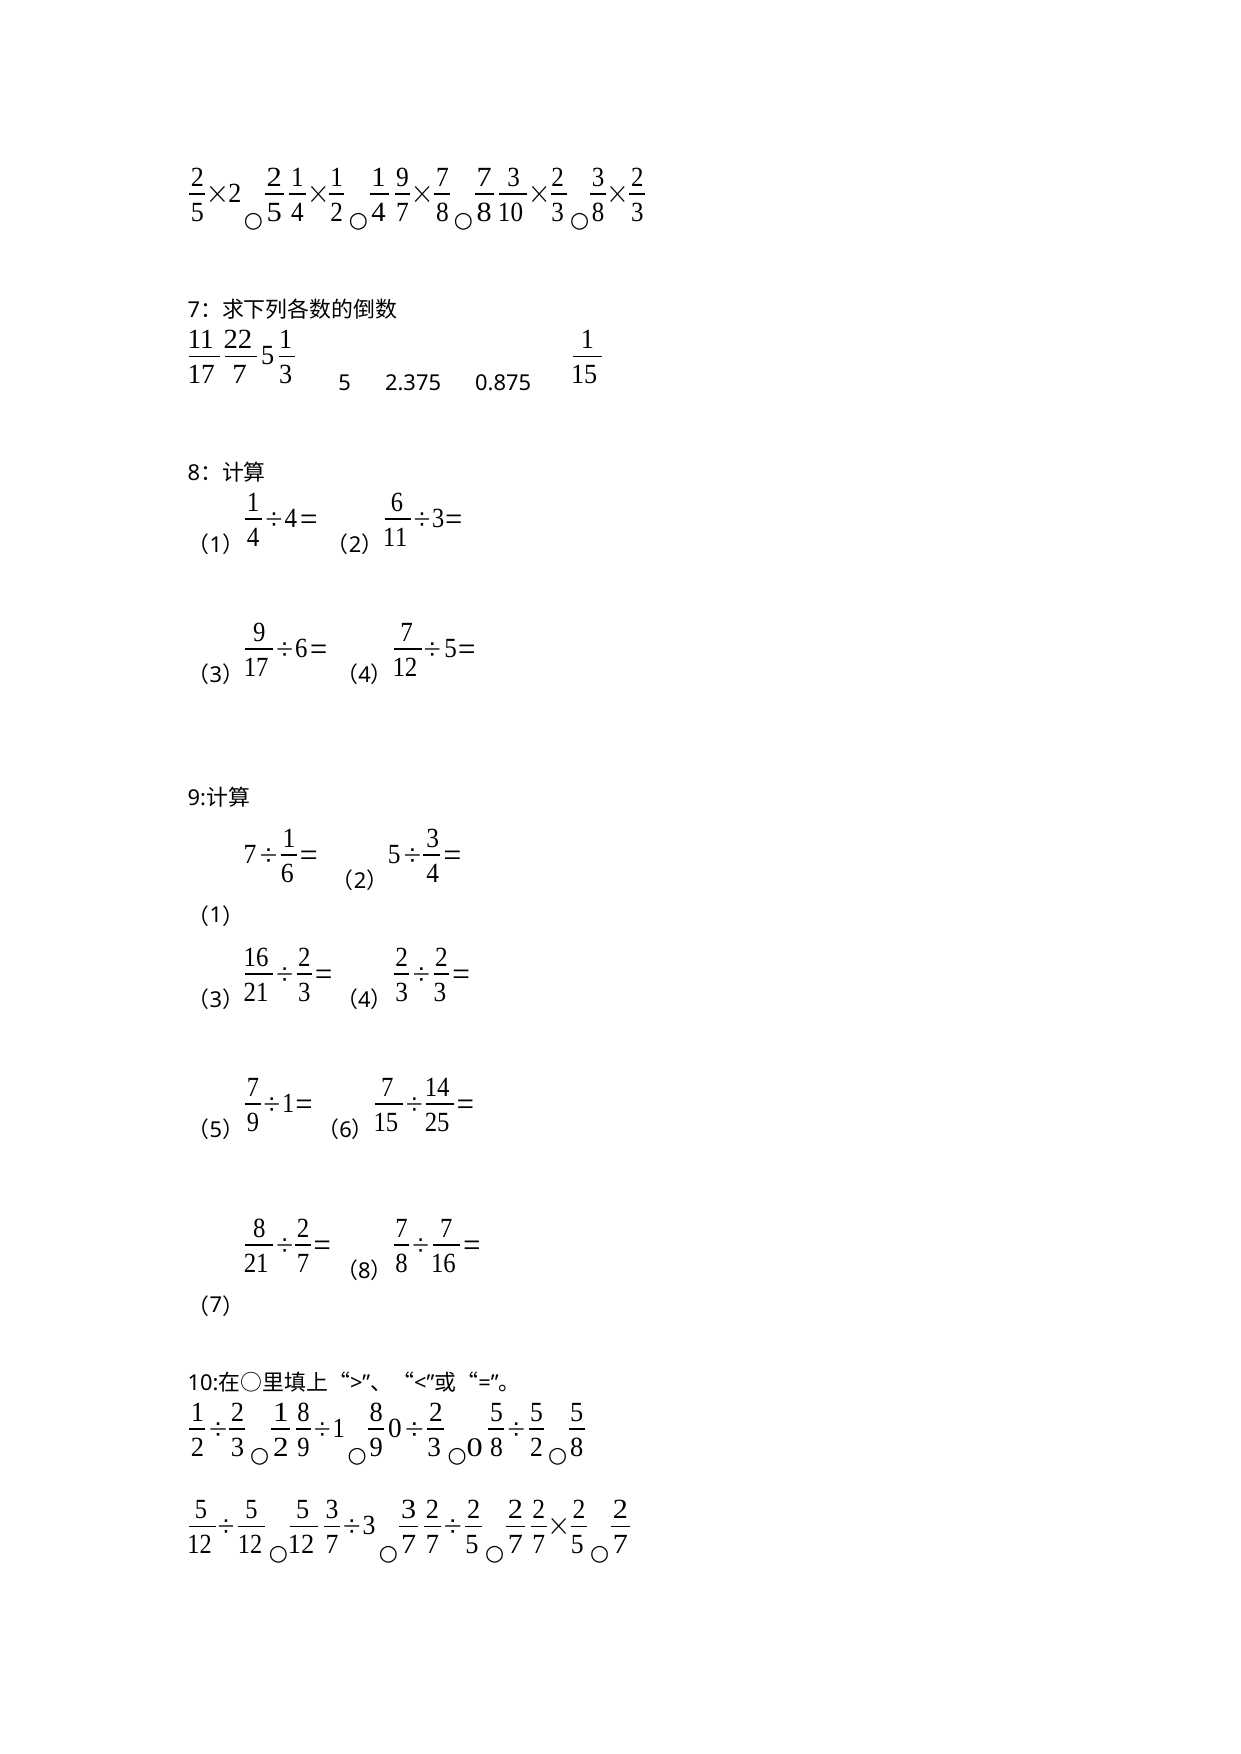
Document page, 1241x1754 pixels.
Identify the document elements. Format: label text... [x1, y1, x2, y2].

text 7：求下列各数的倒数 [187, 292, 1053, 324]
text （1） （2） [187, 812, 1053, 942]
text （1） （2） [187, 487, 1053, 584]
text ○○○○ [187, 1397, 1053, 1494]
text ○○○○ [187, 1494, 1053, 1592]
text （5）（6） [187, 1072, 1053, 1169]
text 5 2.375 0.875 [187, 324, 1053, 422]
text 10:在○里填上“>”、“<”或“=”。 [187, 1364, 1053, 1397]
text ○○○○ [187, 162, 1053, 259]
text 8：计算 [187, 454, 1053, 487]
text 9:计算 [187, 779, 1053, 812]
text （3） （4） [187, 617, 1053, 714]
text （7）（8） [187, 1202, 1053, 1332]
text （3）（4） [187, 942, 1053, 1039]
